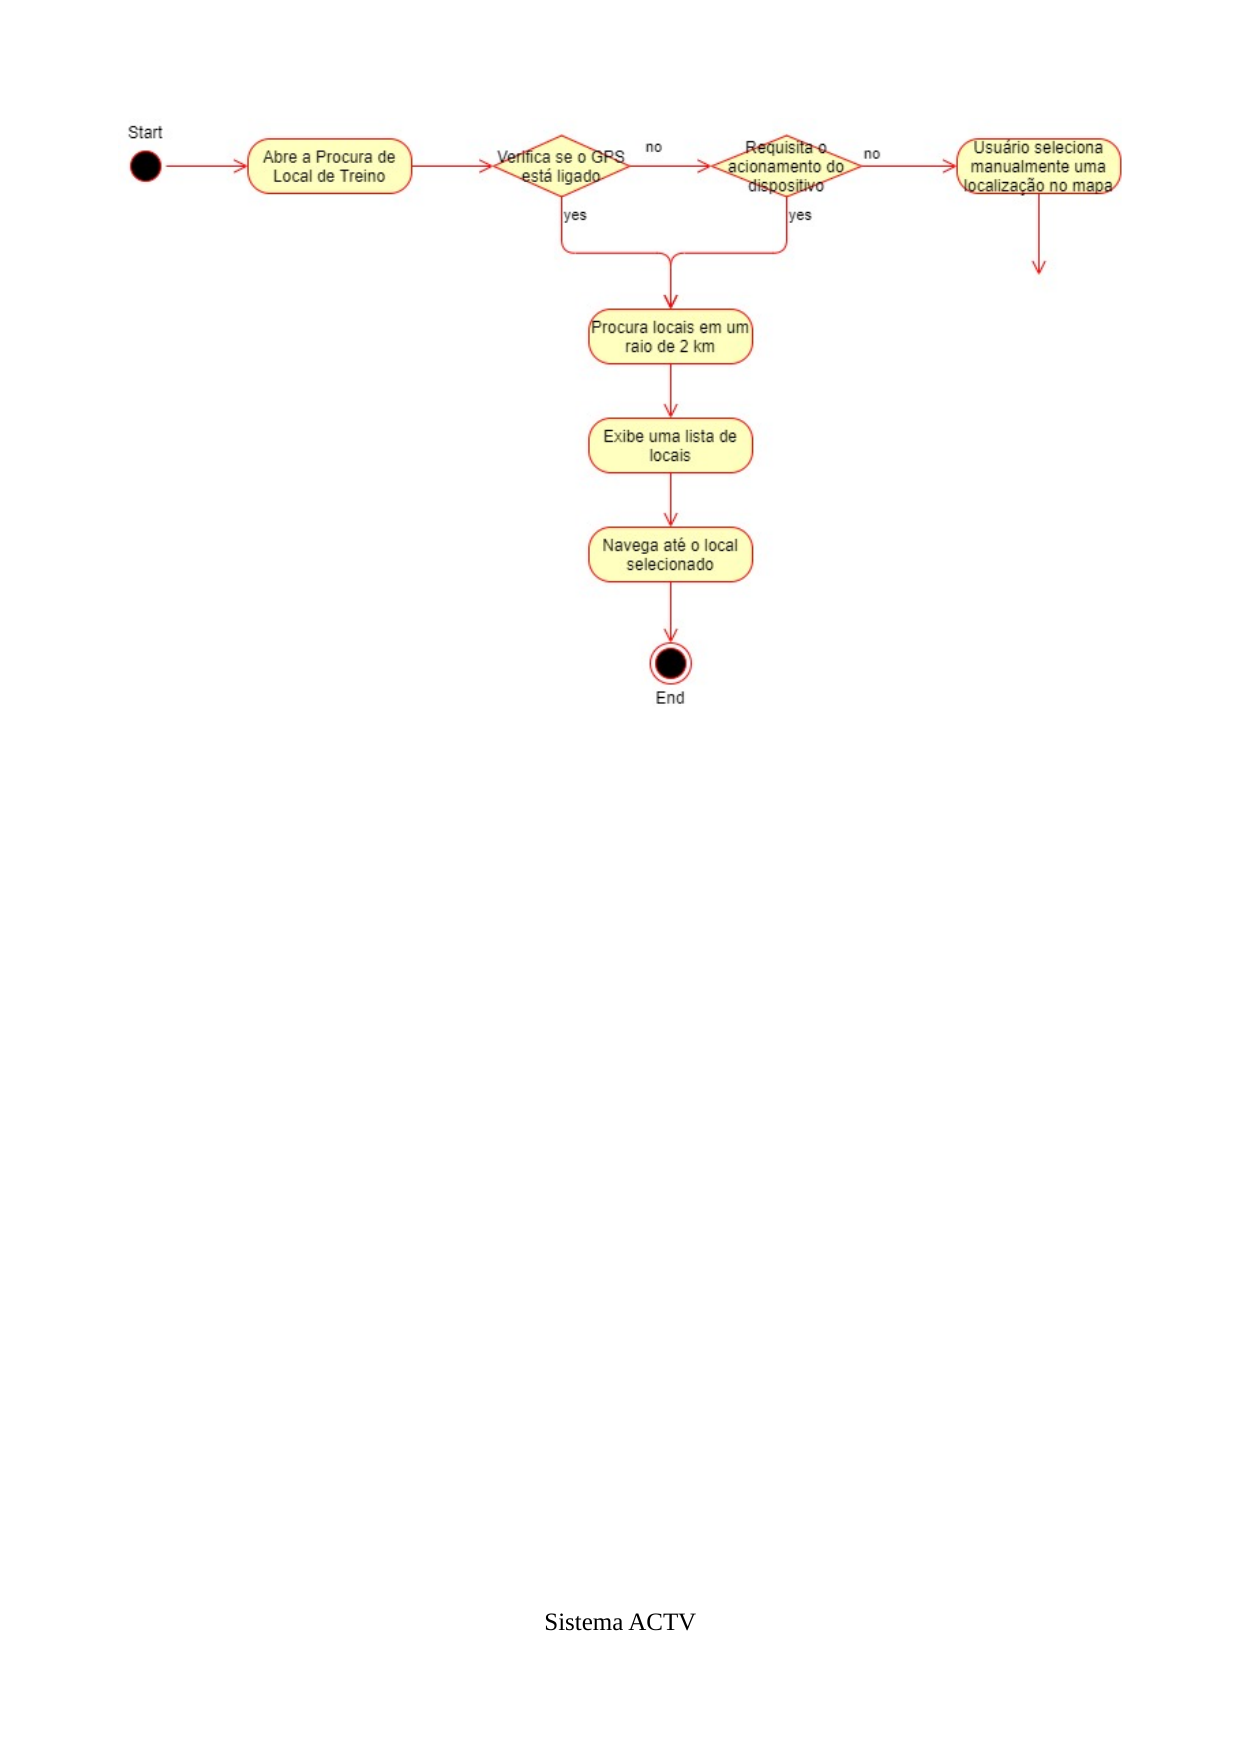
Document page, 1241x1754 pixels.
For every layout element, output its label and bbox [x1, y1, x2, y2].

picture [118, 118, 1123, 712]
